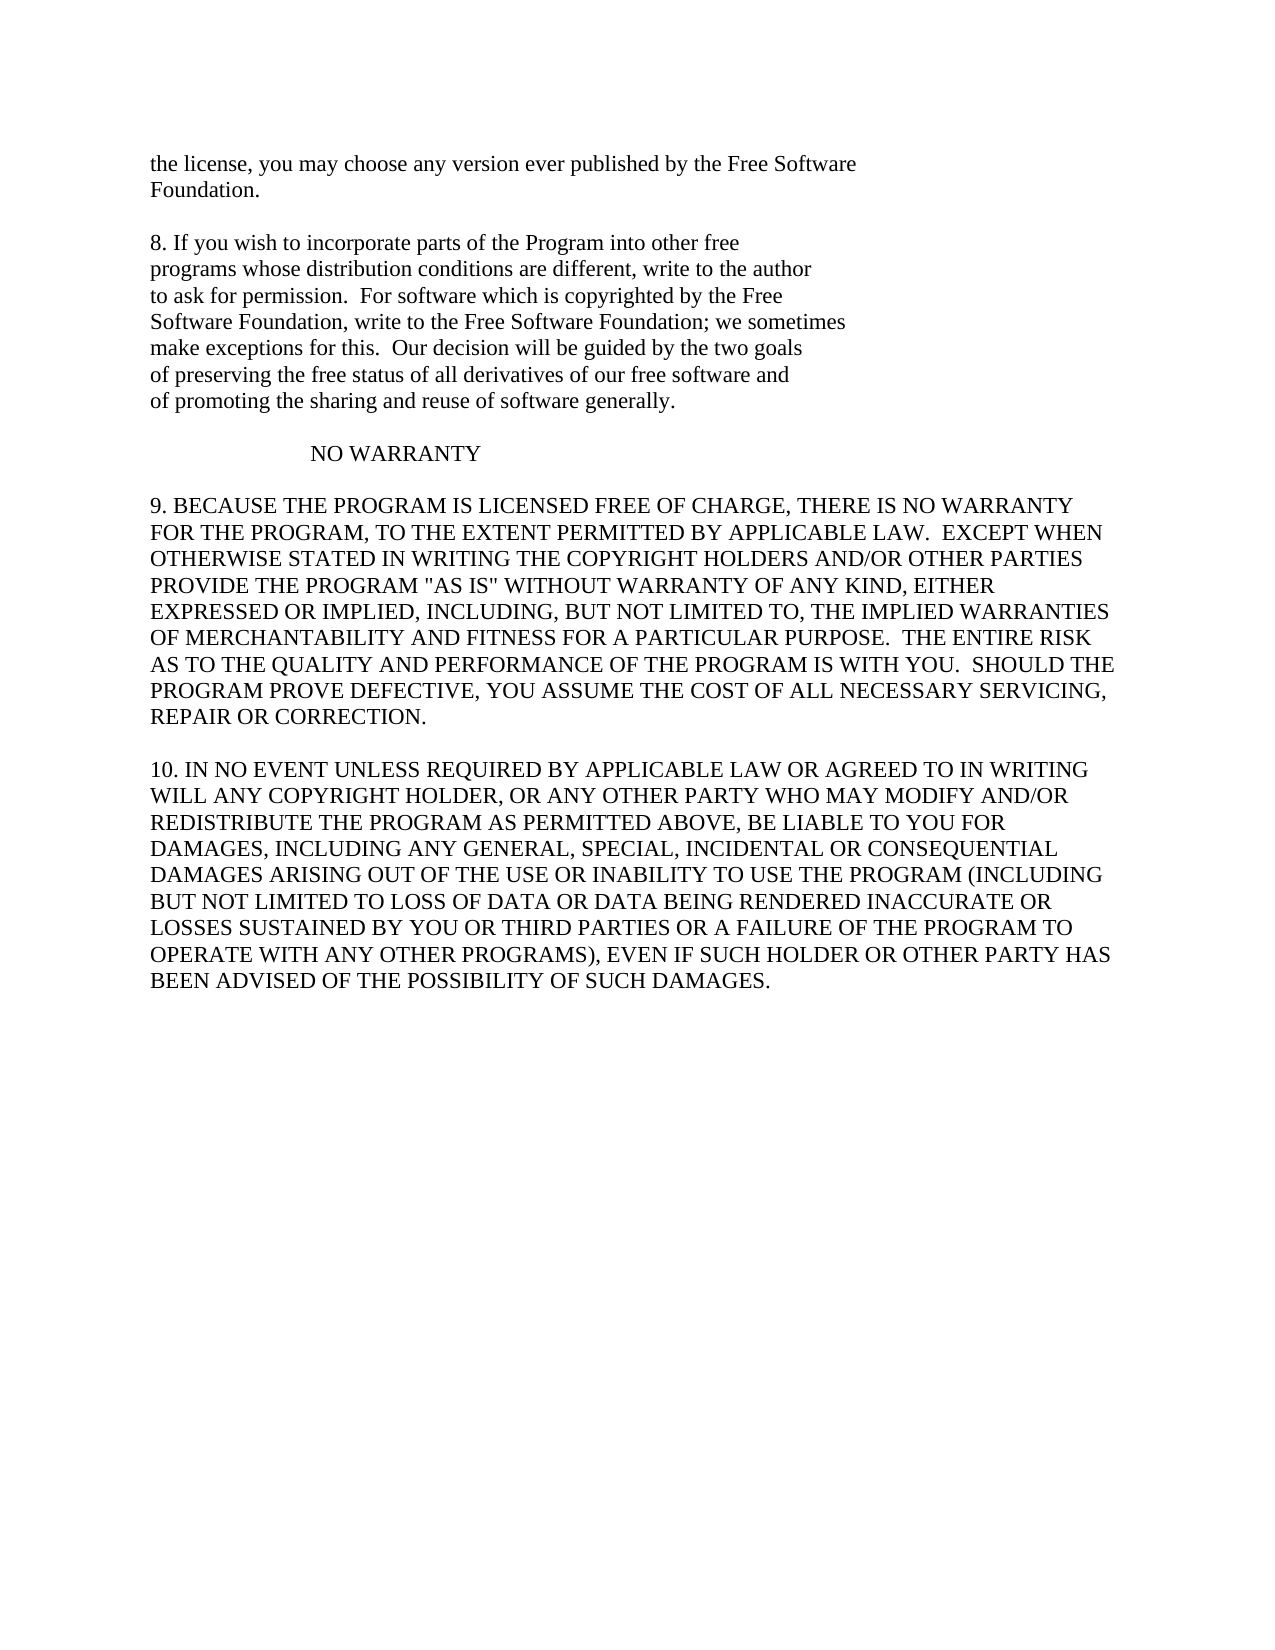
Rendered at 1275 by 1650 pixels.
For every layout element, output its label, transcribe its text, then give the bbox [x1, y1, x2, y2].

text of preserving the free status of all derivatives of our free software and [150, 361, 1125, 387]
text of promoting the sharing and reuse of software generally. [150, 387, 1125, 413]
text REDISTRIBUTE THE PROGRAM AS PERMITTED ABOVE, BE LIABLE TO YOU FOR DAMAGES, INCLUDING ANY GENERAL, SPECIAL, INCIDENTAL OR CONSEQUENTIAL DAMAGES ARISING OUT OF THE USE OR INABILITY TO USE THE PROGRAM (INCLUDING BUT NOT LIMITED TO LOSS OF DATA OR DATA BEING RENDERED INACCURATE OR LOSSES SUSTAINED BY YOU OR THIRD PARTIES OR A FAILURE OF THE PROGRAM TO OPERATE WITH ANY OTHER PROGRAMS), EVEN IF SUCH HOLDER OR OTHER PARTY HAS BEEN ADVISED OF THE POSSIBILITY OF SUCH DAMAGES. [150, 809, 1125, 993]
text 9. BECAUSE THE PROGRAM IS LICENSED FREE OF CHARGE, THERE IS NO WARRANTY [150, 493, 1125, 519]
text 10. IN NO EVENT UNLESS REQUIRED BY APPLICABLE LAW OR AGREED TO IN WRITING [150, 756, 1125, 782]
text FOR THE PROGRAM, TO THE EXTENT PERMITTED BY APPLICABLE LAW. EXCEPT WHEN [150, 519, 1125, 545]
text WILL ANY COPYRIGHT HOLDER, OR ANY OTHER PARTY WHO MAY MODIFY AND/OR [150, 782, 1125, 809]
text programs whose distribution conditions are different, write to the author [150, 255, 1125, 282]
text Foundation. [150, 176, 1125, 203]
text PROVIDE THE PROGRAM "AS IS" WITHOUT WARRANTY OF ANY KIND, EITHER EXPRESSED OR IMPLIED, INCLUDING, BUT NOT LIMITED TO, THE IMPLIED WARRANTIES OF MERCHANTABILITY AND FITNESS FOR A PARTICULAR PURPOSE. THE ENTIRE RISK AS TO THE QUALITY AND PERFORMANCE OF THE PROGRAM IS WITH YOU. SHOULD THE [150, 572, 1125, 677]
text PROGRAM PROVE DEFECTIVE, YOU ASSUME THE COST OF ALL NECESSARY SERVICING, [150, 677, 1125, 703]
text make exceptions for this. Our decision will be guided by the two goals [150, 334, 1125, 361]
text to ask for permission. For software which is copyrighted by the Free [150, 282, 1125, 308]
text OTHERWISE STATED IN WRITING THE COPYRIGHT HOLDERS AND/OR OTHER PARTIES [150, 545, 1125, 572]
text REPAIR OR CORRECTION. [150, 703, 1125, 730]
text the license, you may choose any version ever published by the Free Software [150, 150, 1125, 176]
text 8. If you wish to incorporate parts of the Program into other free [150, 229, 1125, 255]
text NO WARRANTY [150, 440, 1125, 466]
text Software Foundation, write to the Free Software Foundation; we sometimes [150, 308, 1125, 334]
